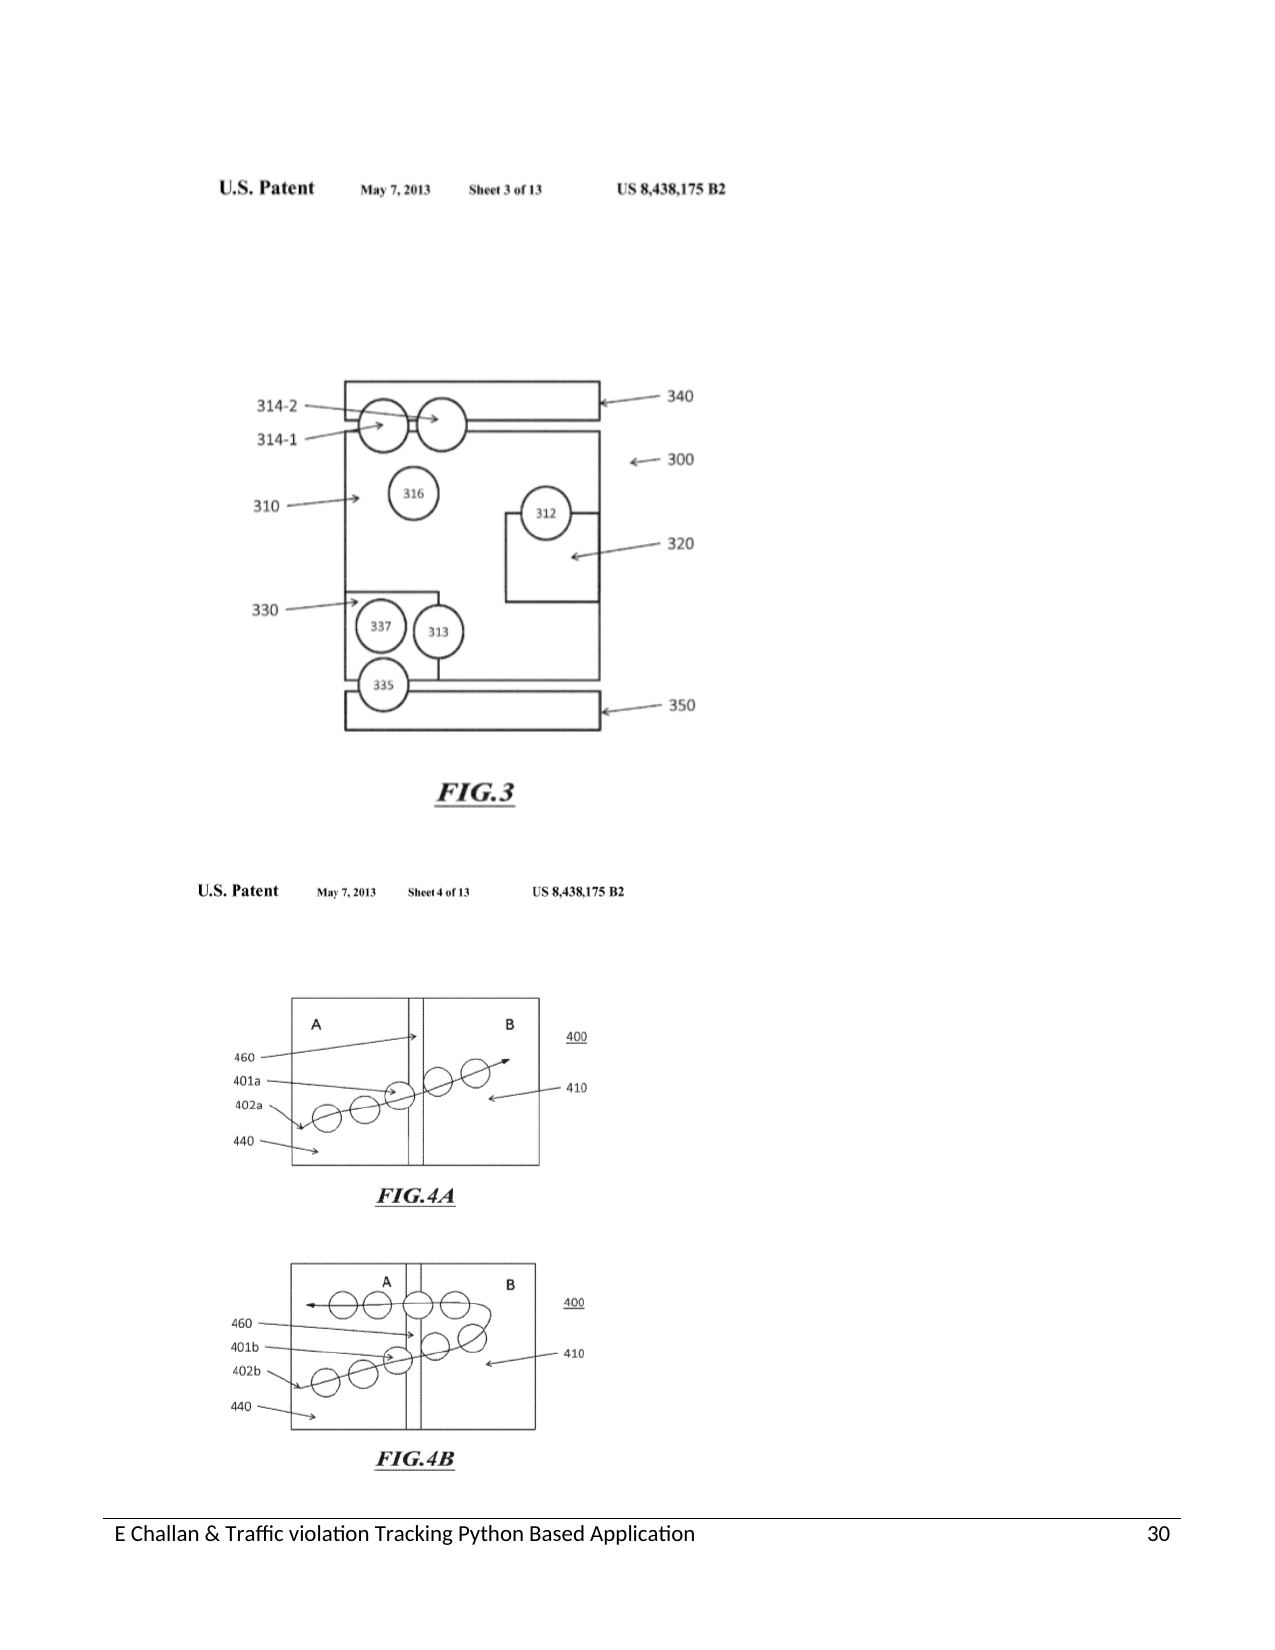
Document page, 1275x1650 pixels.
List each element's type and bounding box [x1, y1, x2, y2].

picture [187, 862, 632, 1500]
picture [187, 150, 750, 844]
